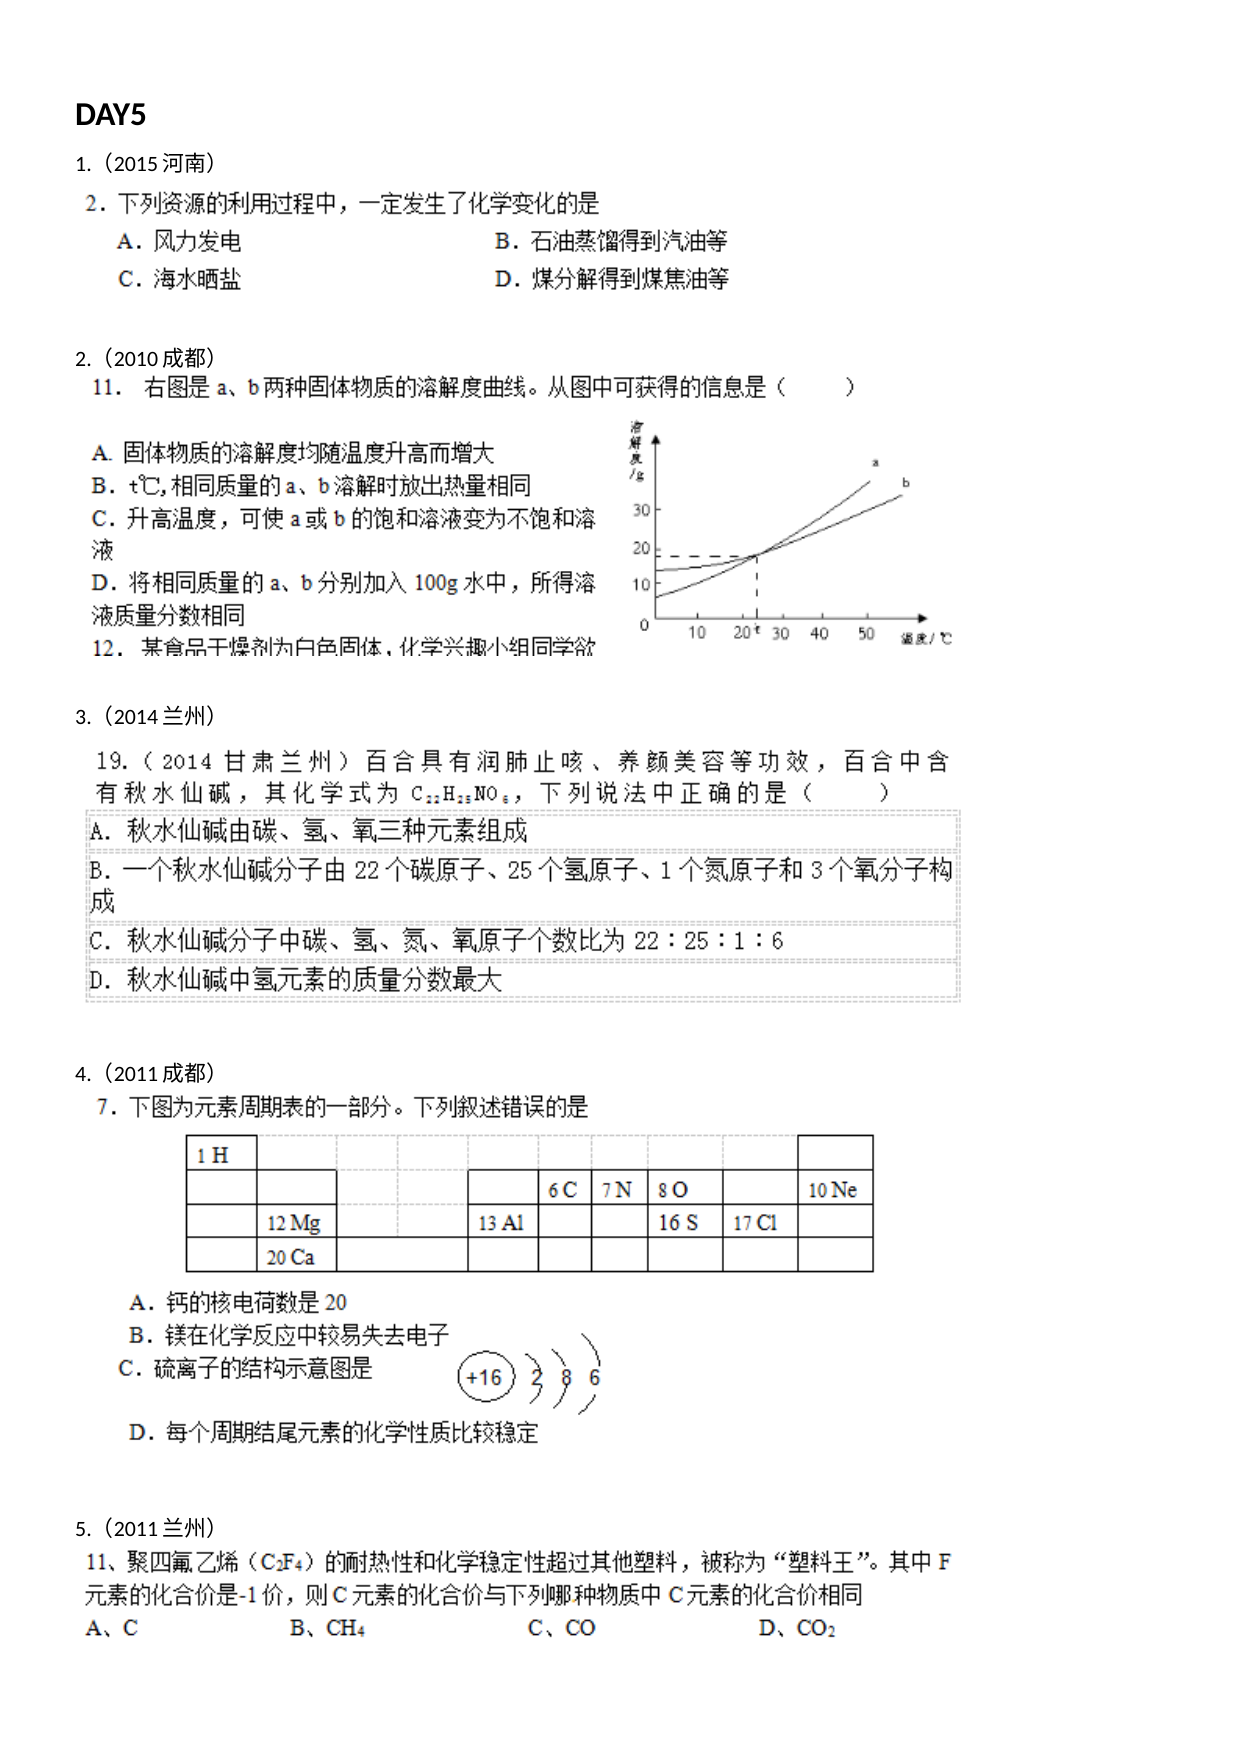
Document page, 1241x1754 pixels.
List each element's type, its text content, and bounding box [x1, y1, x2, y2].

list （2015河南） [75, 146, 1165, 178]
picture [75, 178, 771, 304]
picture [75, 1543, 966, 1645]
list （2011成都） [75, 1056, 1165, 1088]
list （2014兰州） [75, 698, 1165, 731]
list （2010成都） [75, 341, 1165, 373]
picture [75, 730, 975, 1020]
picture [75, 1088, 932, 1451]
picture [75, 373, 969, 656]
list （2011兰州） [75, 1511, 1165, 1543]
list DAY5 [75, 81, 1165, 146]
